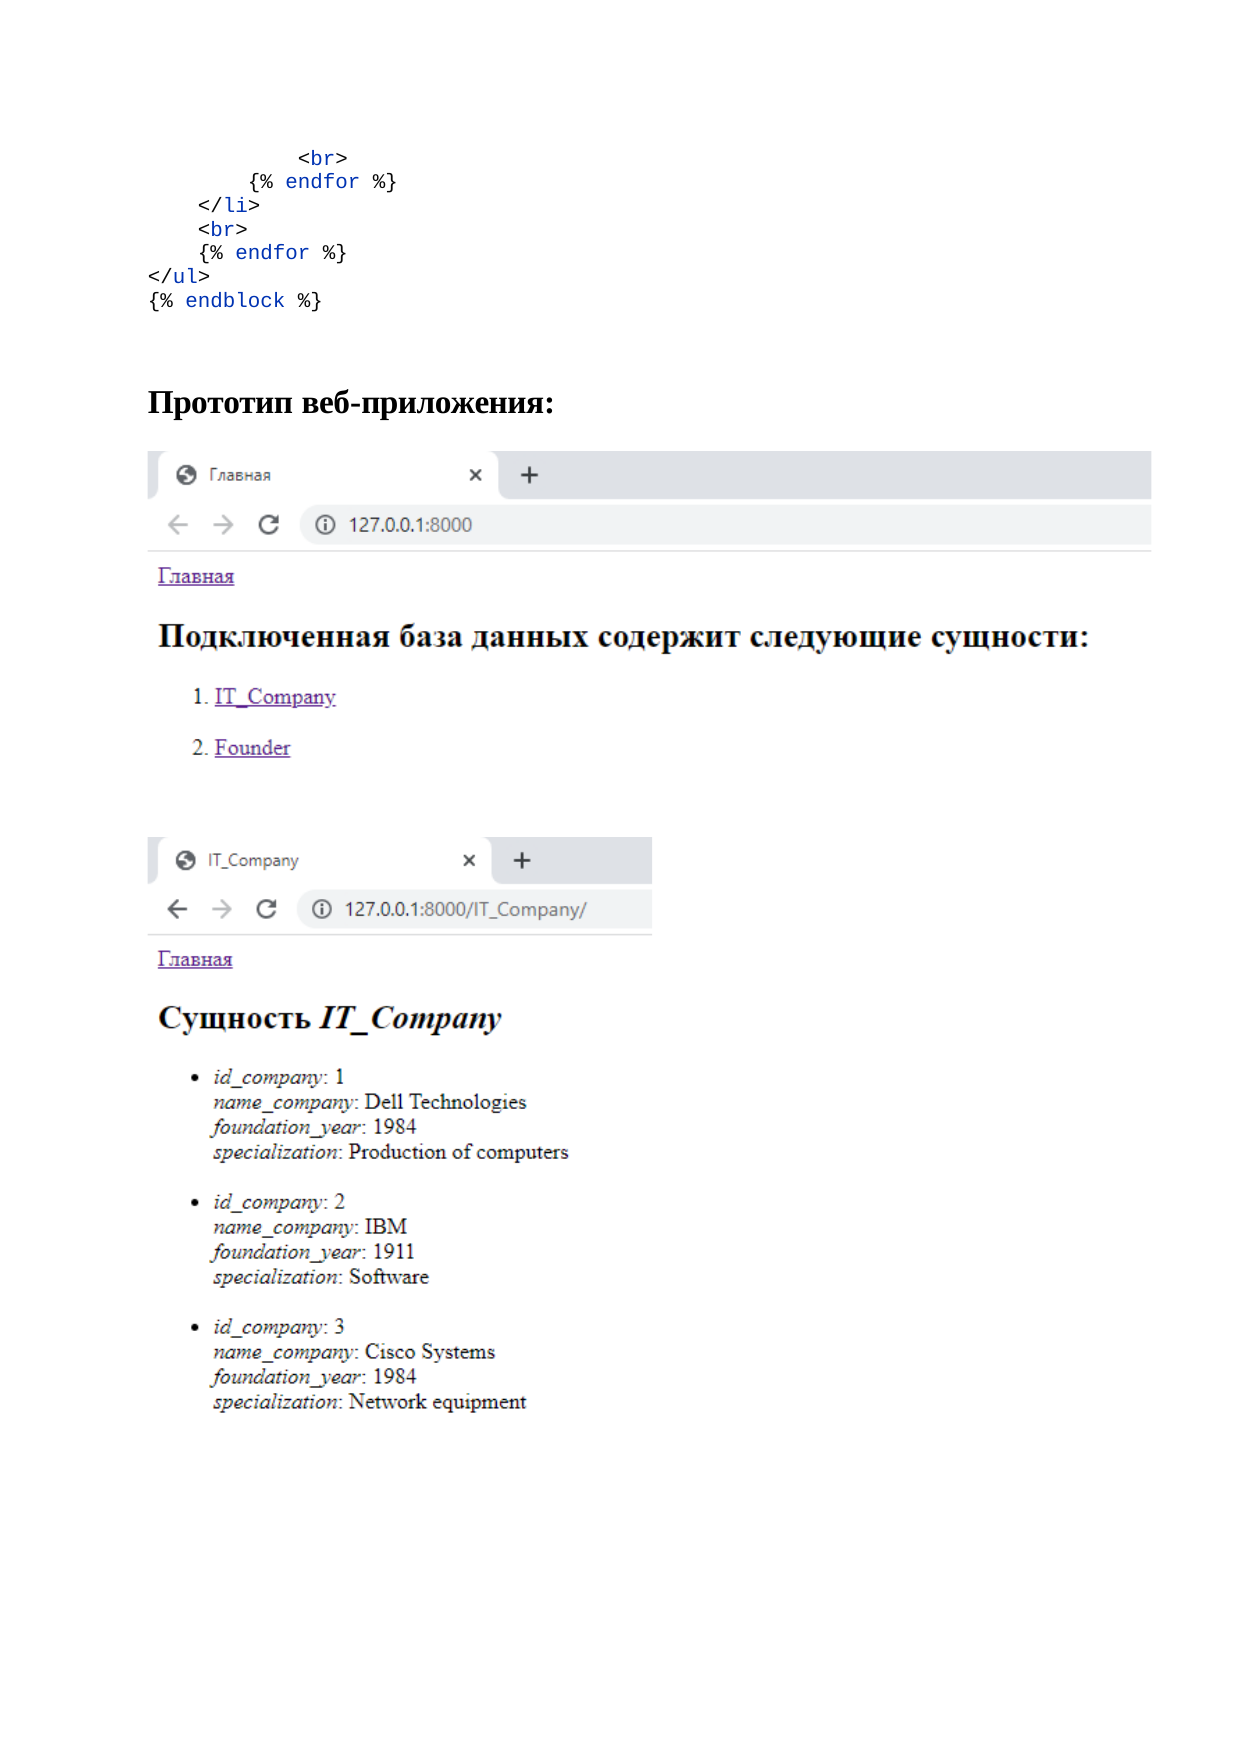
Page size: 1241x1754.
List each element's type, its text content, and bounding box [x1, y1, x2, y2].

picture [147, 837, 653, 1442]
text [148, 148, 1152, 313]
text Прототип веб-приложения: [148, 382, 1152, 421]
picture [147, 451, 1152, 809]
